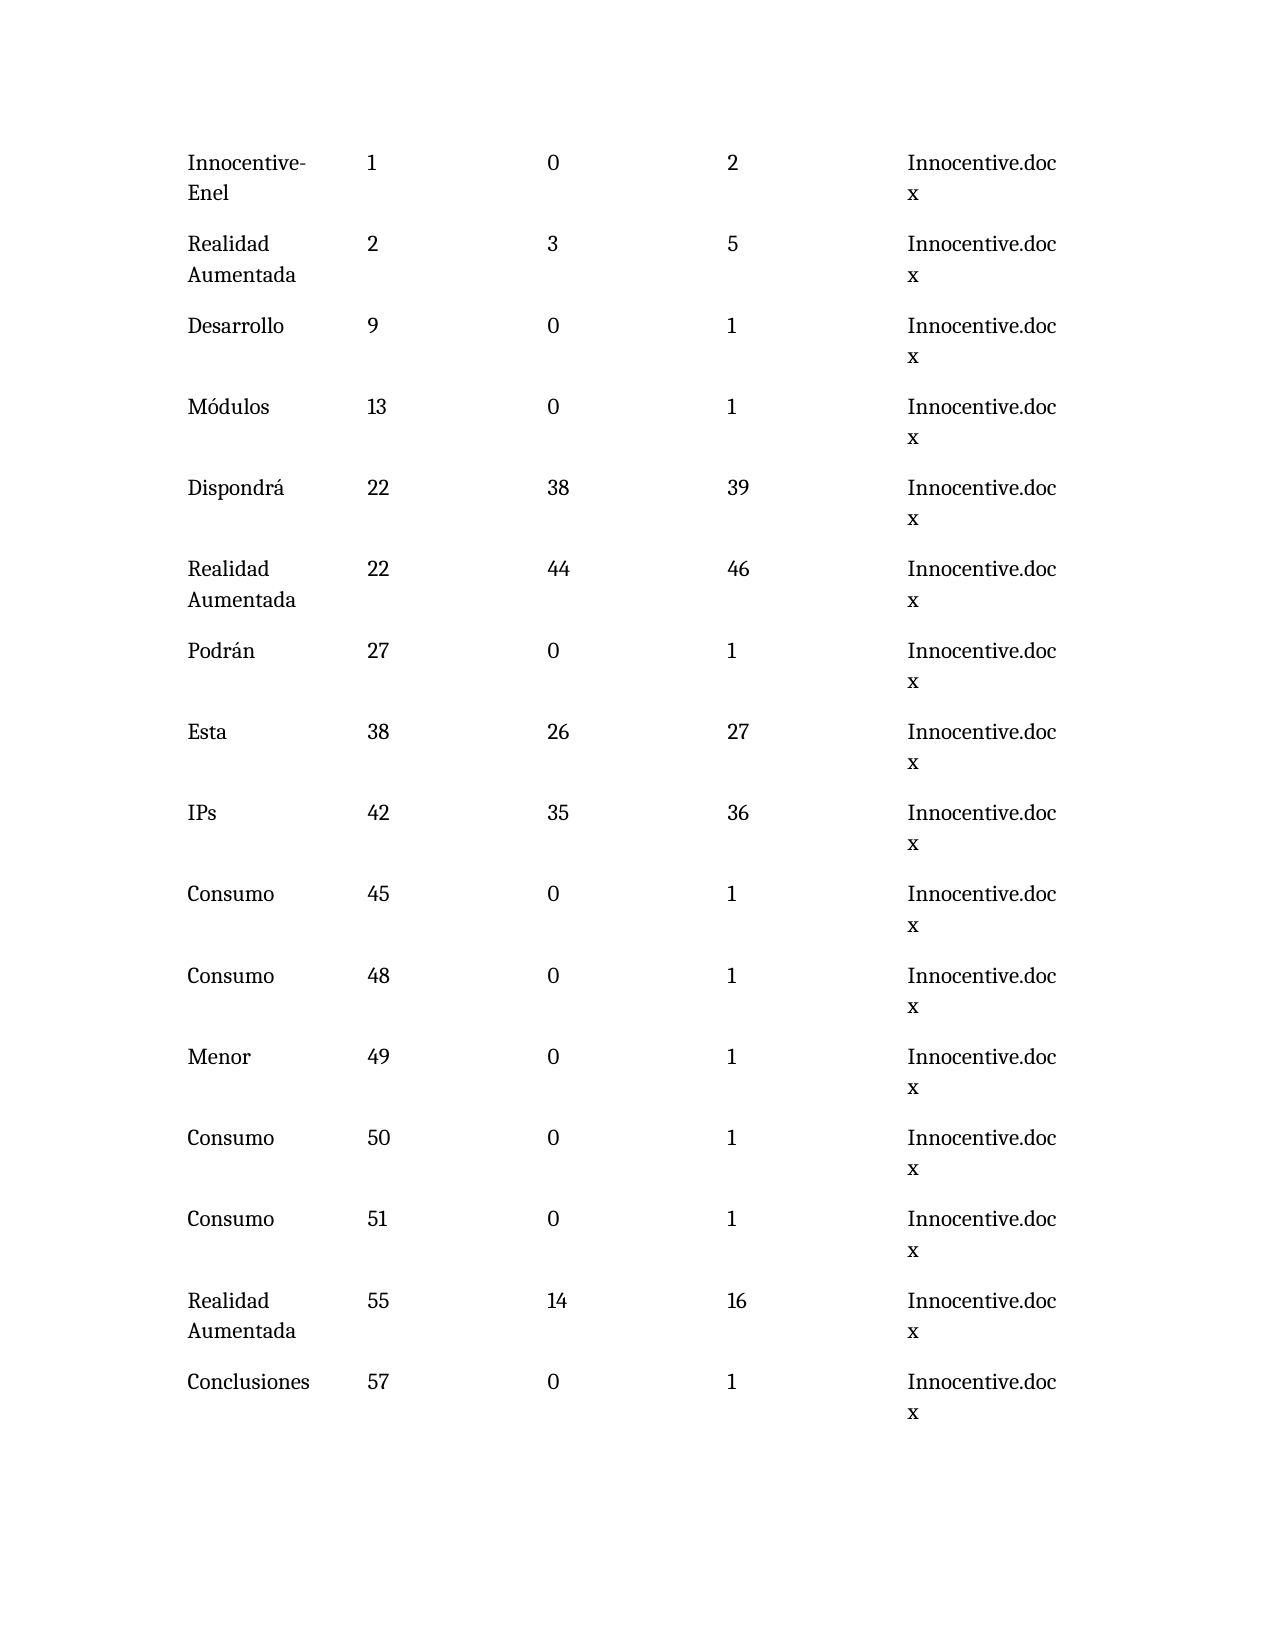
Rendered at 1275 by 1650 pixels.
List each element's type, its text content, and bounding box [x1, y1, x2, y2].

table_cell 27 [716, 719, 896, 800]
table_cell Consumo [176, 1206, 356, 1287]
table_cell Consumo [176, 963, 356, 1044]
table_cell Innocentive.docx [896, 1044, 1076, 1125]
table_cell 22 [356, 556, 536, 637]
table_cell 1 [716, 1206, 896, 1287]
table_cell 51 [356, 1206, 536, 1287]
table_cell 0 [536, 881, 716, 962]
table_cell 36 [716, 800, 896, 881]
table_cell 38 [356, 719, 536, 800]
table_cell Innocentive.docx [896, 556, 1076, 637]
table_cell 1 [716, 1125, 896, 1206]
table_cell 0 [536, 150, 716, 231]
table_cell Dispondrá [176, 475, 356, 556]
table_cell Podrán [176, 638, 356, 719]
table_cell 0 [536, 1206, 716, 1287]
table_cell Esta [176, 719, 356, 800]
table_cell 0 [536, 963, 716, 1044]
table_cell Innocentive.docx [896, 1288, 1076, 1369]
table_cell Realidad Aumentada [176, 231, 356, 312]
table_cell 1 [716, 394, 896, 475]
table_cell Innocentive.docx [896, 881, 1076, 962]
table_cell 39 [716, 475, 896, 556]
table_cell Innocentive.docx [896, 800, 1076, 881]
table_cell 16 [716, 1288, 896, 1369]
table_cell Innocentive.docx [896, 1369, 1076, 1450]
table_cell 2 [356, 231, 536, 312]
table_cell 1 [716, 638, 896, 719]
table_cell Conclusiones [176, 1369, 356, 1450]
table_cell IPs [176, 800, 356, 881]
table_cell 26 [536, 719, 716, 800]
table_cell Realidad Aumentada [176, 556, 356, 637]
table_cell Consumo [176, 1125, 356, 1206]
table_cell 44 [536, 556, 716, 637]
table_cell 1 [716, 881, 896, 962]
table_cell 9 [356, 313, 536, 394]
table_cell 1 [356, 150, 536, 231]
table_cell 38 [536, 475, 716, 556]
table_cell Innocentive.docx [896, 1125, 1076, 1206]
table_cell Innocentive.docx [896, 963, 1076, 1044]
table_cell 14 [536, 1288, 716, 1369]
table_cell 0 [536, 638, 716, 719]
table_cell 49 [356, 1044, 536, 1125]
table_cell 0 [536, 313, 716, 394]
table_cell Innocentive.docx [896, 638, 1076, 719]
table_cell Desarrollo [176, 313, 356, 394]
table_cell Innocentive.docx [896, 394, 1076, 475]
table_cell Innocentive.docx [896, 1206, 1076, 1287]
table_cell Innocentive.docx [896, 231, 1076, 312]
table_cell 22 [356, 475, 536, 556]
table_cell Módulos [176, 394, 356, 475]
table_cell Consumo [176, 881, 356, 962]
table_cell 48 [356, 963, 536, 1044]
table_cell 1 [716, 313, 896, 394]
table_cell 42 [356, 800, 536, 881]
table_cell 0 [536, 1369, 716, 1450]
table_cell 2 [716, 150, 896, 231]
table_cell Innocentive.docx [896, 313, 1076, 394]
table_cell Menor [176, 1044, 356, 1125]
table_cell Innocentive- Enel [176, 150, 356, 231]
table_cell 1 [716, 1369, 896, 1450]
table_cell 0 [536, 1044, 716, 1125]
table_cell Innocentive.docx [896, 719, 1076, 800]
table_cell 1 [716, 1044, 896, 1125]
table_cell 50 [356, 1125, 536, 1206]
table_cell 45 [356, 881, 536, 962]
table_cell 3 [536, 231, 716, 312]
table_cell Realidad Aumentada [176, 1288, 356, 1369]
table_cell 57 [356, 1369, 536, 1450]
table_cell 0 [536, 1125, 716, 1206]
table_cell 13 [356, 394, 536, 475]
table_cell 55 [356, 1288, 536, 1369]
table_cell 1 [716, 963, 896, 1044]
table_cell Innocentive.docx [896, 150, 1076, 231]
table_cell Innocentive.docx [896, 475, 1076, 556]
table_cell 46 [716, 556, 896, 637]
table_cell 35 [536, 800, 716, 881]
table_cell 27 [356, 638, 536, 719]
table_cell 0 [536, 394, 716, 475]
table_cell 5 [716, 231, 896, 312]
